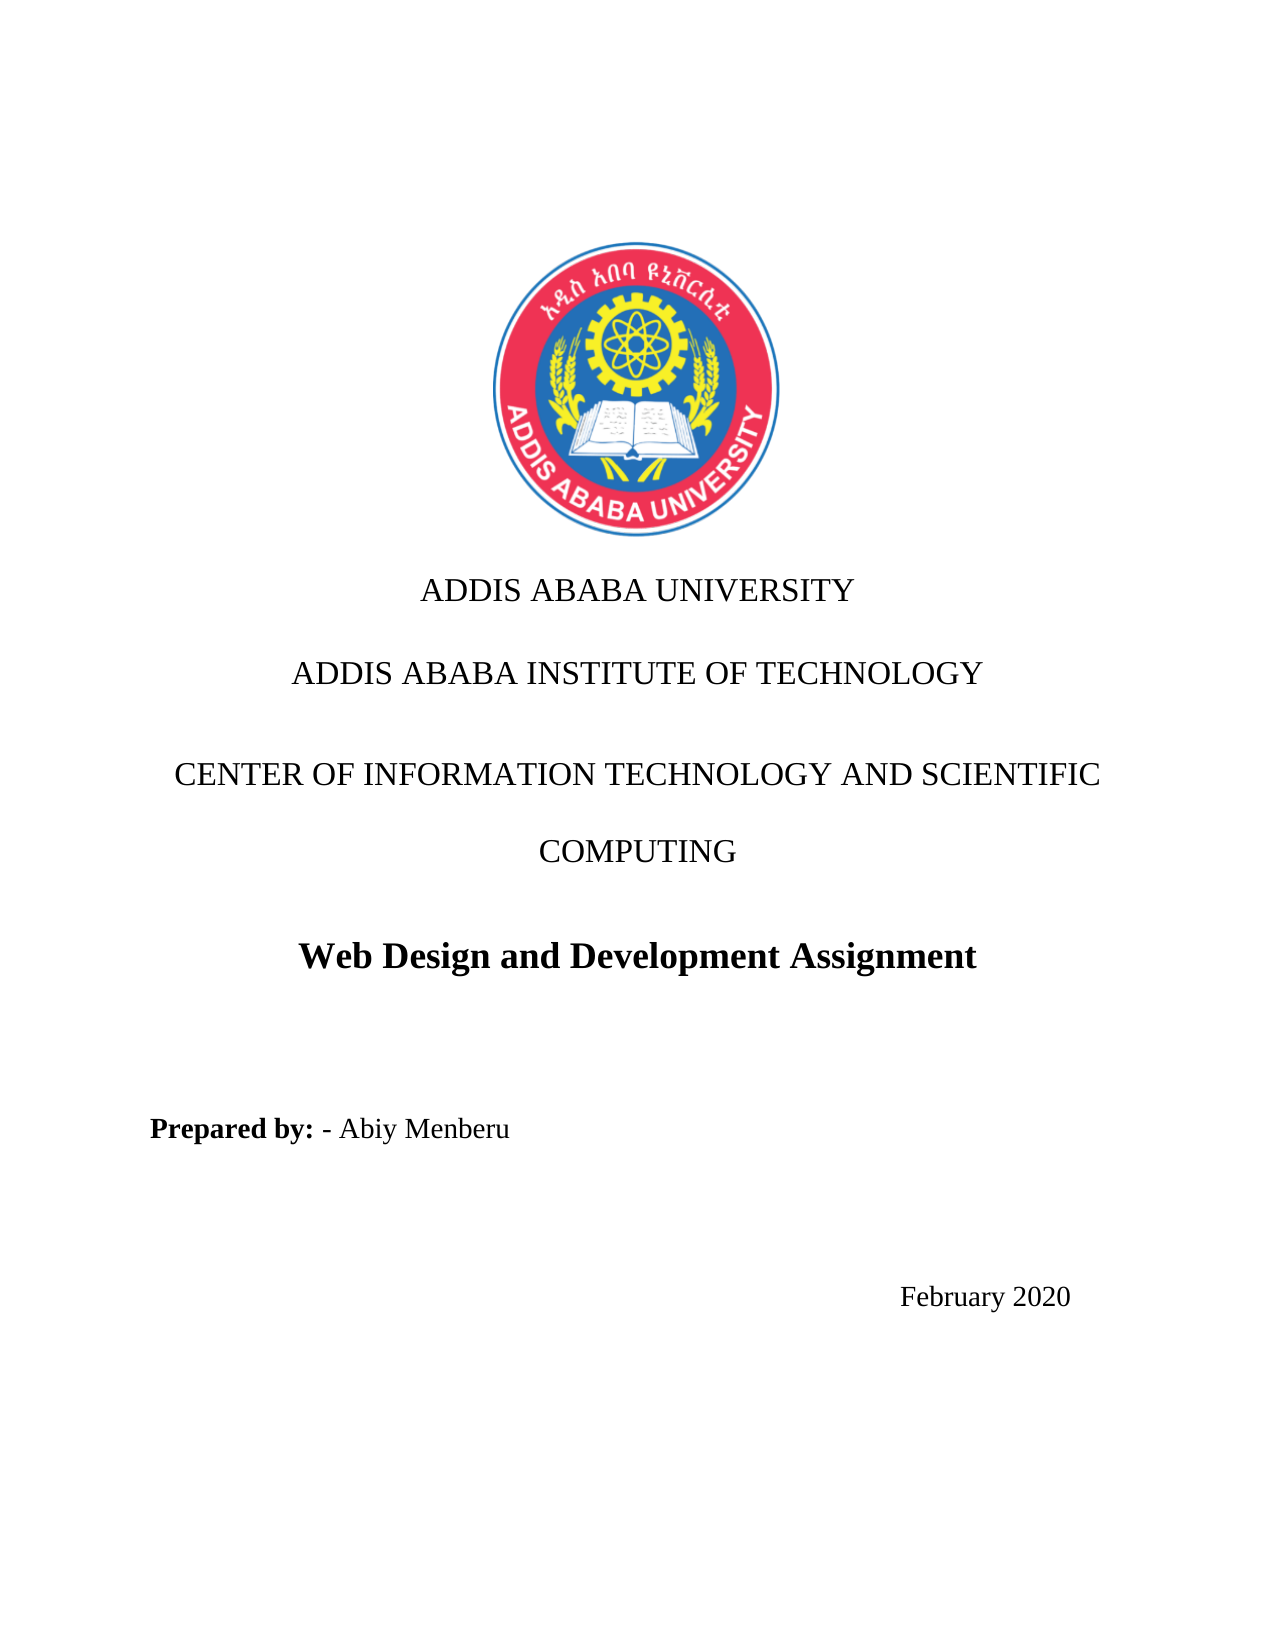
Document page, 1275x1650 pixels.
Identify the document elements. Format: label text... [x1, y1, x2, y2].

text February 2020 [900, 1279, 1125, 1313]
text ADDIS ABABA UNIVERSITY [150, 571, 1125, 609]
text Web Design and Development Assignment [150, 933, 1125, 976]
picture [493, 205, 783, 544]
text CENTER OF INFORMATION TECHNOLOGY AND SCIENTIFIC COMPUTING [150, 755, 1125, 870]
text ADDIS ABABA INSTITUTE OF TECHNOLOGY [150, 653, 1125, 691]
text Prepared by: - Abiy Menberu [150, 1111, 1125, 1145]
